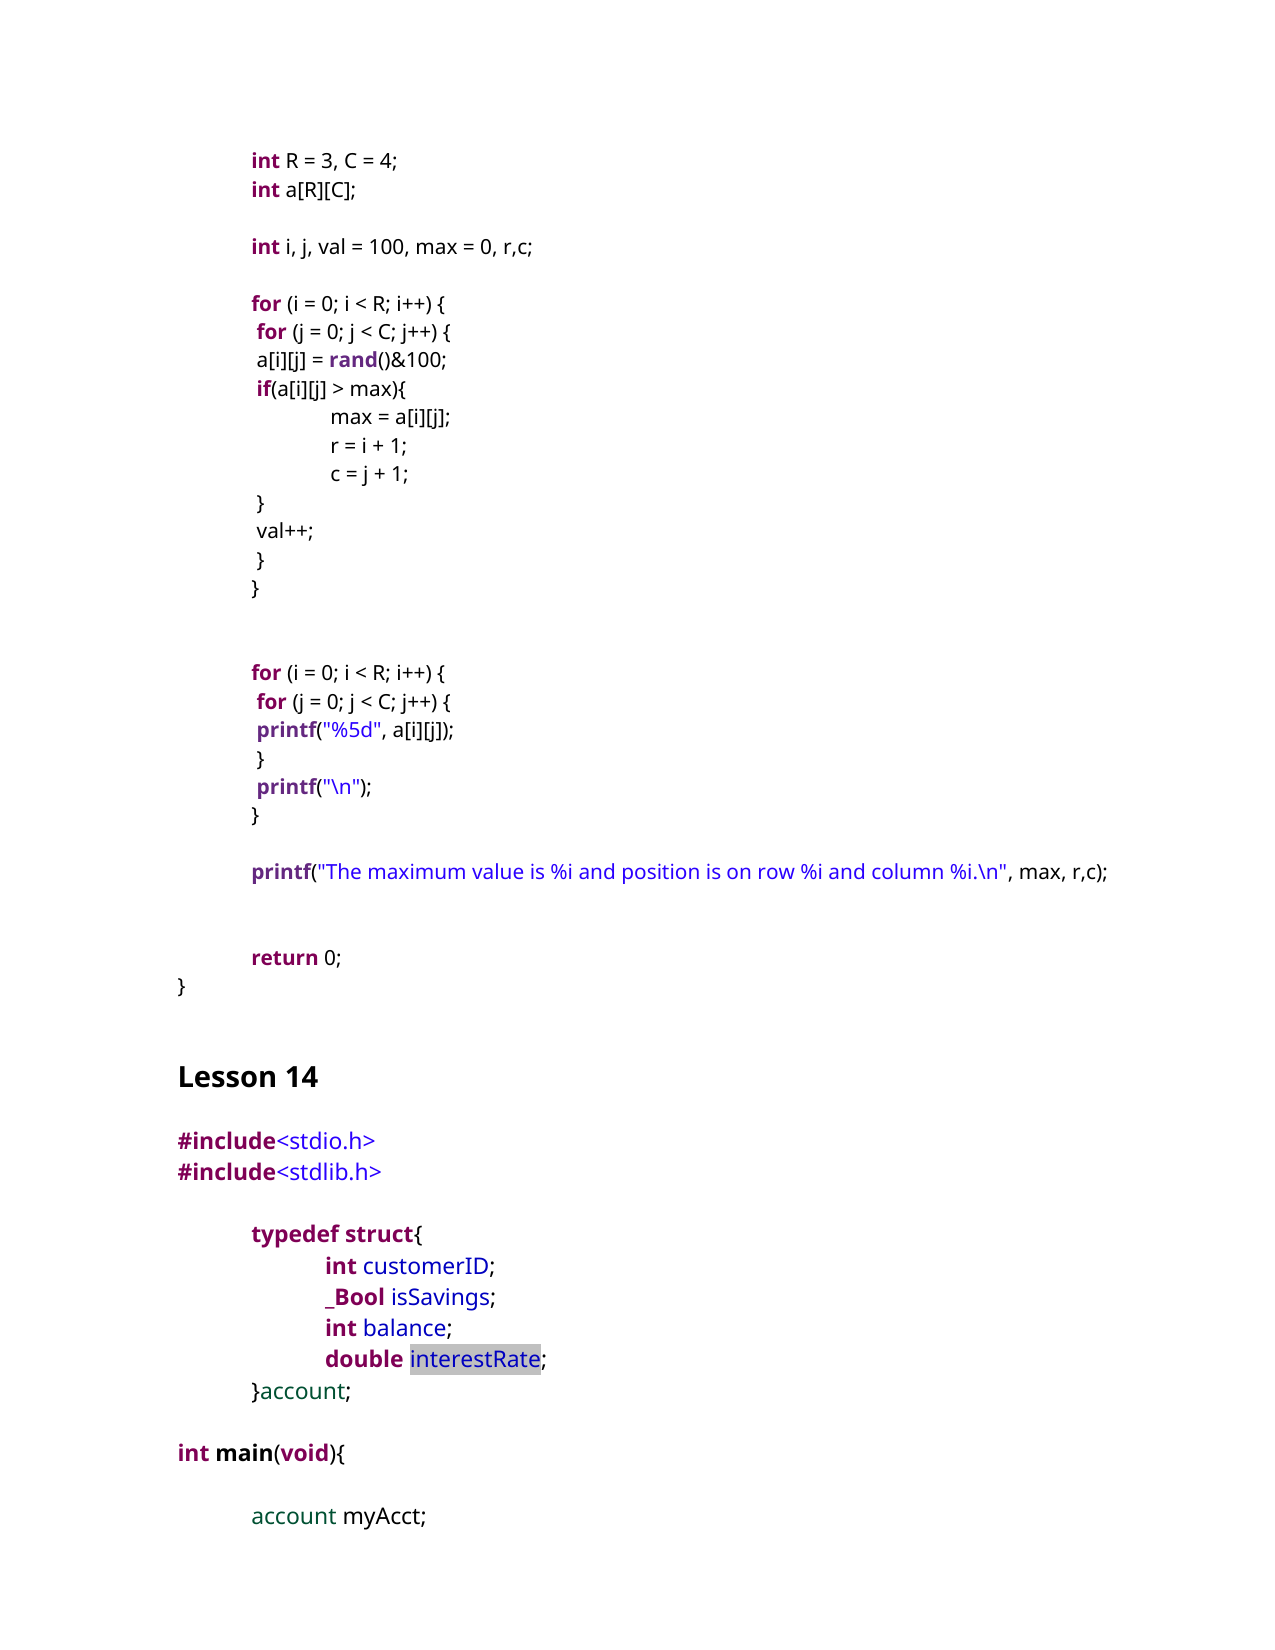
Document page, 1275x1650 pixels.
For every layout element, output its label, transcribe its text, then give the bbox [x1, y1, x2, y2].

text } [177, 744, 1186, 772]
text for (j = 0; j < C; j++) { [177, 687, 1186, 715]
text #include<stdio.h> [177, 1125, 1186, 1156]
text c = j + 1; [177, 459, 1186, 488]
text int a[R][C]; [177, 175, 1186, 203]
text } [177, 801, 1186, 829]
text for (i = 0; i < R; i++) { [177, 289, 1186, 317]
text printf("\n"); [177, 772, 1186, 801]
text #include<stdlib.h> [177, 1156, 1186, 1187]
text printf("%5d", a[i][j]); [177, 715, 1186, 744]
text max = a[i][j]; [177, 402, 1186, 431]
text for (j = 0; j < C; j++) { [177, 317, 1186, 346]
text int i, j, val = 100, max = 0, r,c; [177, 232, 1186, 260]
text _Bool isSavings; [177, 1281, 1186, 1312]
text Lesson 14 [177, 1057, 1186, 1096]
text int R = 3, C = 4; [177, 147, 1186, 175]
text } [177, 573, 1186, 602]
text } [177, 545, 1186, 573]
text int balance; [177, 1312, 1186, 1343]
text account myAcct; [177, 1500, 1186, 1531]
text return 0; [177, 943, 1186, 971]
text for (i = 0; i < R; i++) { [177, 658, 1186, 687]
text int main(void){ [177, 1437, 1186, 1468]
text r = i + 1; [177, 431, 1186, 459]
text a[i][j] = rand()&100; [177, 346, 1186, 374]
text }account; [177, 1375, 1186, 1406]
text typedef struct{ [177, 1218, 1186, 1250]
text } [177, 488, 1186, 516]
text int customerID; [177, 1250, 1186, 1281]
text double interestRate; [177, 1343, 1186, 1375]
text printf("The maximum value is %i and position is on row %i and column %i.\n", max, r,c); [177, 857, 1186, 886]
text val++; [177, 516, 1186, 545]
text if(a[i][j] > max){ [177, 374, 1186, 402]
text } [177, 971, 1186, 1000]
